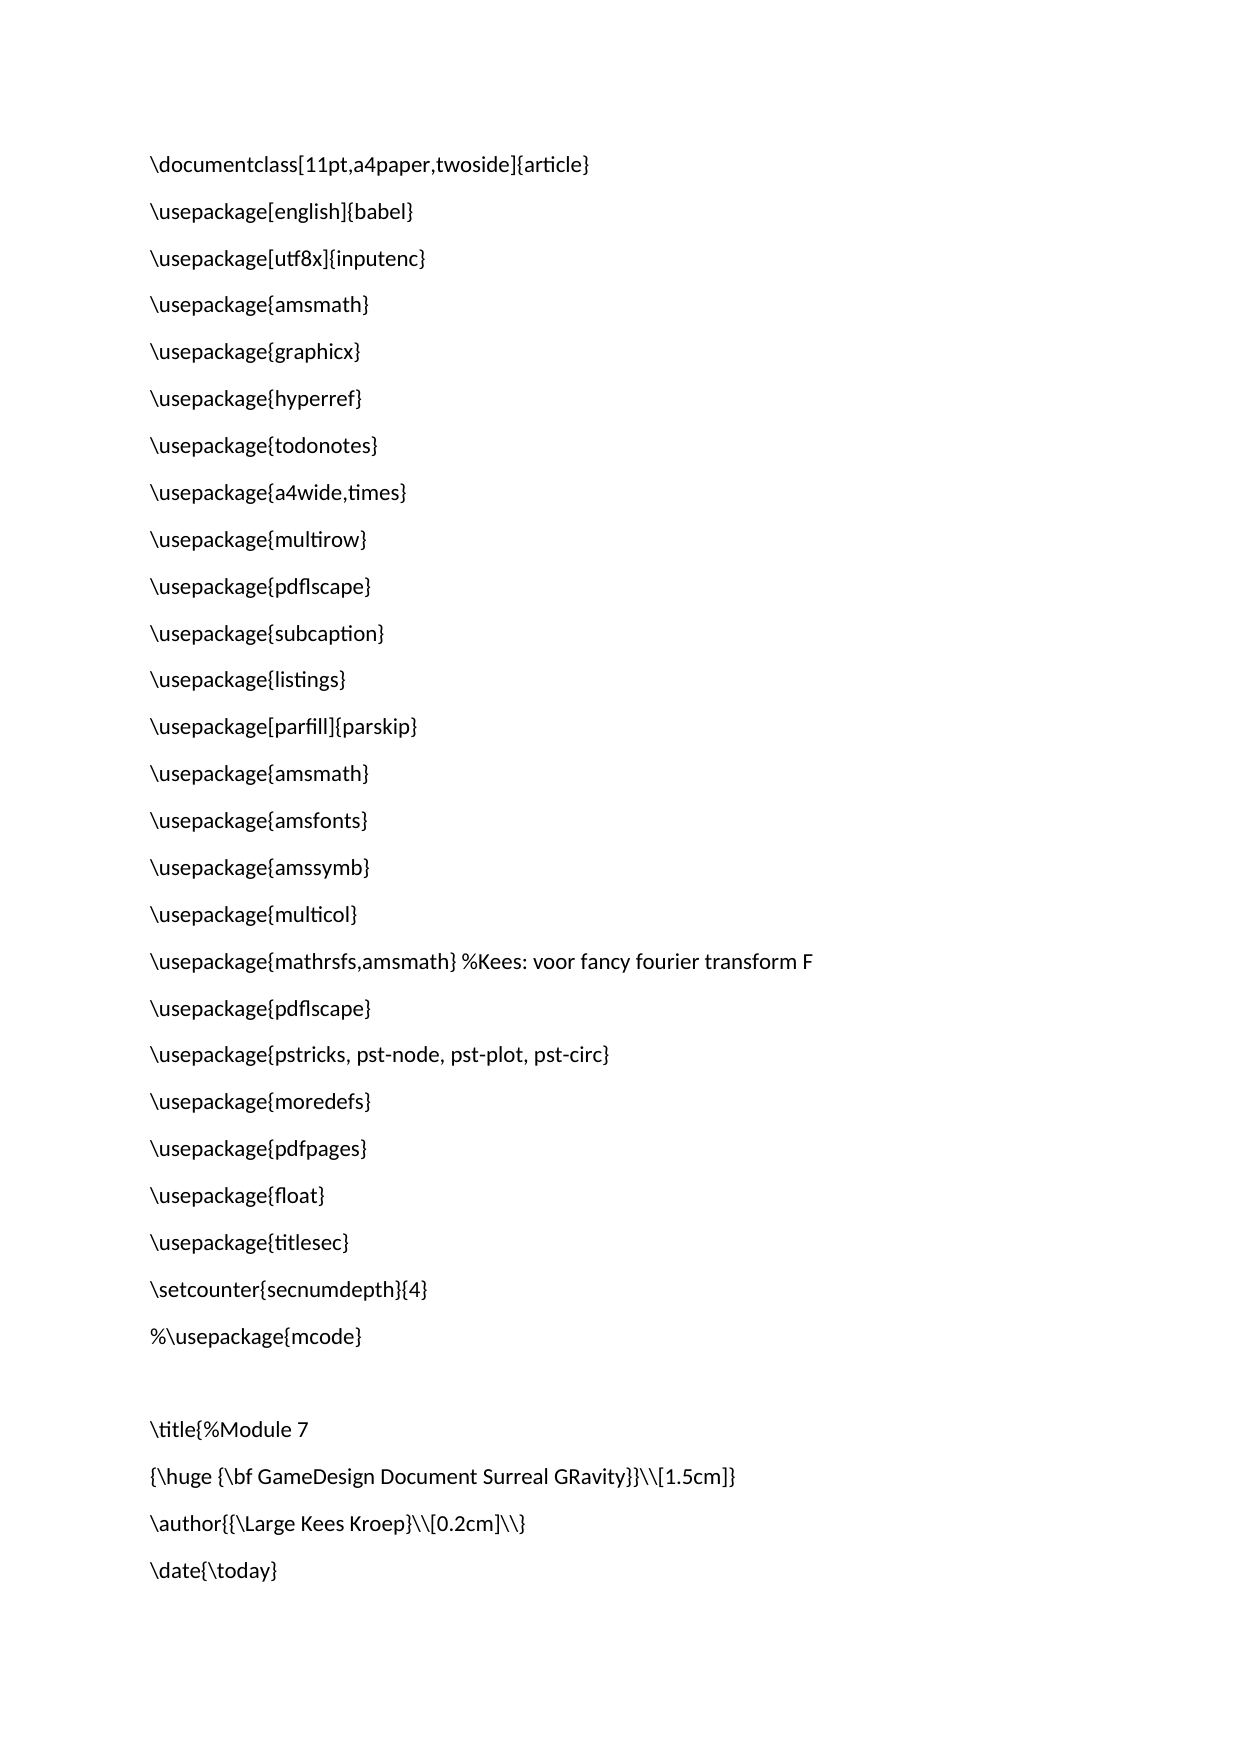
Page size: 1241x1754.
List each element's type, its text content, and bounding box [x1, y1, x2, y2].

text \usepackage{a4wide,times} [150, 478, 1090, 506]
text \date{\today} [150, 1556, 1090, 1584]
text \usepackage{subcaption} [150, 619, 1090, 647]
text \usepackage{pdfpages} [150, 1134, 1090, 1162]
text \usepackage{pdflscape} [150, 994, 1090, 1022]
text \author{{\Large Kees Kroep}\\[0.2cm]\\} [150, 1509, 1090, 1537]
text \usepackage{amsmath} [150, 291, 1090, 319]
text \usepackage{mathrsfs,amsmath} %Kees: voor fancy fourier transform F [150, 947, 1090, 975]
text \usepackage{graphicx} [150, 337, 1090, 366]
text \usepackage{multicol} [150, 900, 1090, 928]
text \usepackage{pstricks, pst-node, pst-plot, pst-circ} [150, 1041, 1090, 1069]
text %\usepackage{mcode} [150, 1322, 1090, 1350]
text \usepackage{listings} [150, 666, 1090, 694]
text \setcounter{secnumdepth}{4} [150, 1275, 1090, 1303]
text \title{%Module 7 [150, 1416, 1090, 1444]
text {\huge {\bf GameDesign Document Surreal GRavity}}\\[1.5cm]} [150, 1462, 1090, 1491]
text \usepackage{moredefs} [150, 1087, 1090, 1116]
text \usepackage[utf8x]{inputenc} [150, 244, 1090, 272]
text \usepackage{titlesec} [150, 1228, 1090, 1256]
text \usepackage{amssymb} [150, 853, 1090, 881]
text \usepackage{amsfonts} [150, 806, 1090, 834]
text \usepackage[english]{babel} [150, 197, 1090, 225]
text \usepackage[parfill]{parskip} [150, 712, 1090, 741]
text \usepackage{amsmath} [150, 759, 1090, 787]
text \usepackage{hyperref} [150, 384, 1090, 412]
text \usepackage{float} [150, 1181, 1090, 1209]
text \documentclass[11pt,a4paper,twoside]{article} [150, 150, 1090, 178]
text \usepackage{pdflscape} [150, 572, 1090, 600]
text \usepackage{todonotes} [150, 431, 1090, 459]
text \usepackage{multirow} [150, 525, 1090, 553]
